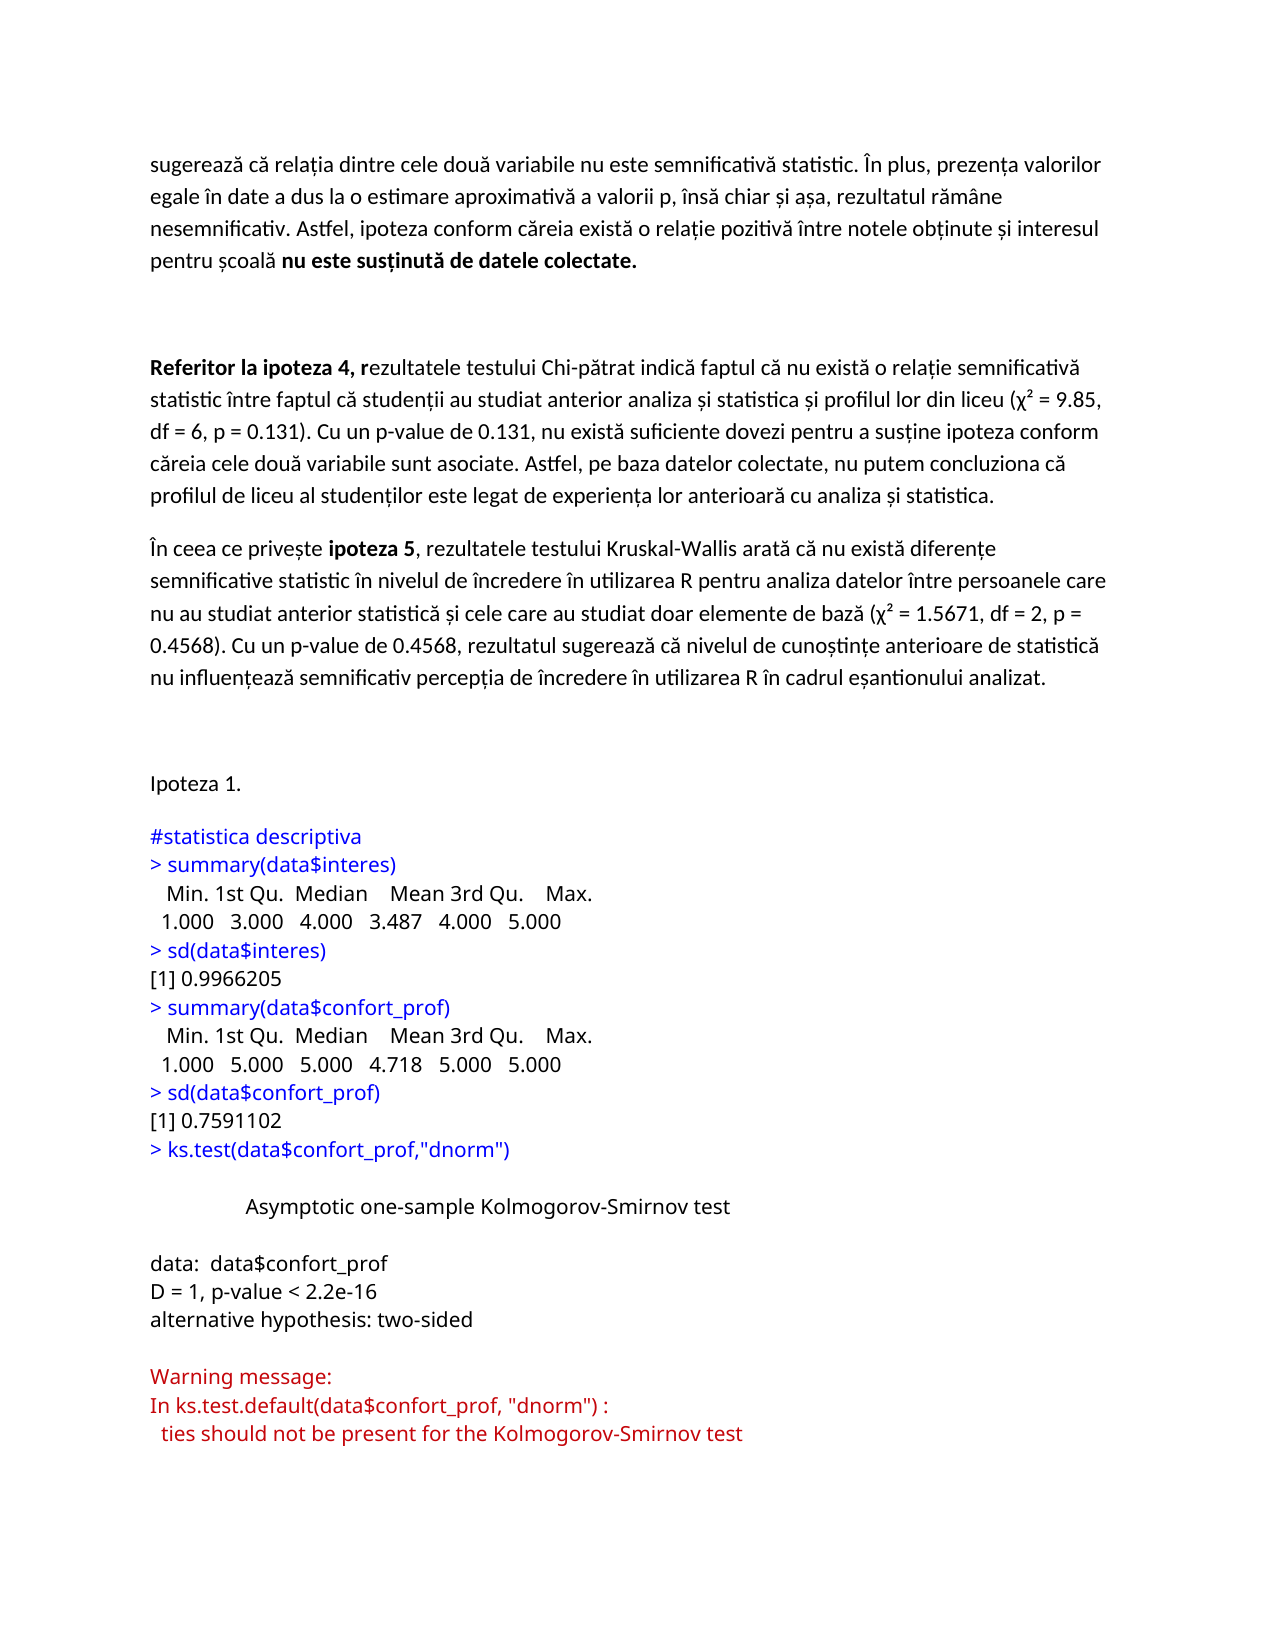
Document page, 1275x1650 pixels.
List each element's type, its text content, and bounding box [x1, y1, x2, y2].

text Referitor la ipoteza 4, rezultatele testului Chi-pătrat indică faptul că nu există o relație semnificativă statistic între faptul că studenții au studiat anterior analiza și statistica și profilul lor din liceu (χ² = 9.85, df = 6, p = 0.131). Cu un p-value de 0.131, nu există suficiente dovezi pentru a susține ipoteza conform căreia cele două variabile sunt asociate. Astfel, pe baza datelor colectate, nu putem concluziona că profilul de liceu al studenților este legat de experiența lor anterioară cu analiza și statistica. [150, 353, 1125, 509]
table_header #statistica descriptiva > summary(data$interes) Min. 1st Qu. Median Mean 3rd Qu. Max. 1.000 3.000 4.000 3.487 4.000 5.000 > sd(data$interes) [1] 0.9966205 > summary(data$confort_prof) Min. 1st Qu. Median Mean 3rd Qu. Max. 1.000 5.000 5.000 4.718 5.000 5.000 > sd(data$confort_prof) [1] 0.7591102 > ks.test(data$confort_prof,"dnorm") Asymptotic one-sample Kolmogorov-Smirnov test data: data$confort_prof D = 1, p-value < 2.2e-16 alternative hypothesis: two-sided Warning message: In ks.test.default(data$confort_prof, "dnorm") : ties should not be present for the Kolmogorov-Smirnov test [141, 822, 1216, 1460]
text Ipoteza 1. [150, 769, 1125, 797]
text În ceea ce privește ipoteza 5, rezultatele testului Kruskal-Wallis arată că nu există diferențe semnificative statistic în nivelul de încredere în utilizarea R pentru analiza datelor între persoanele care nu au studiat anterior statistică și cele care au studiat doar elemente de bază (χ² = 1.5671, df = 2, p = 0.4568). Cu un p-value de 0.4568, rezultatul sugerează că nivelul de cunoștințe anterioare de statistică nu influențează semnificativ percepția de încredere în utilizarea R în cadrul eșantionului analizat. [150, 534, 1125, 691]
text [150, 150, 1125, 274]
